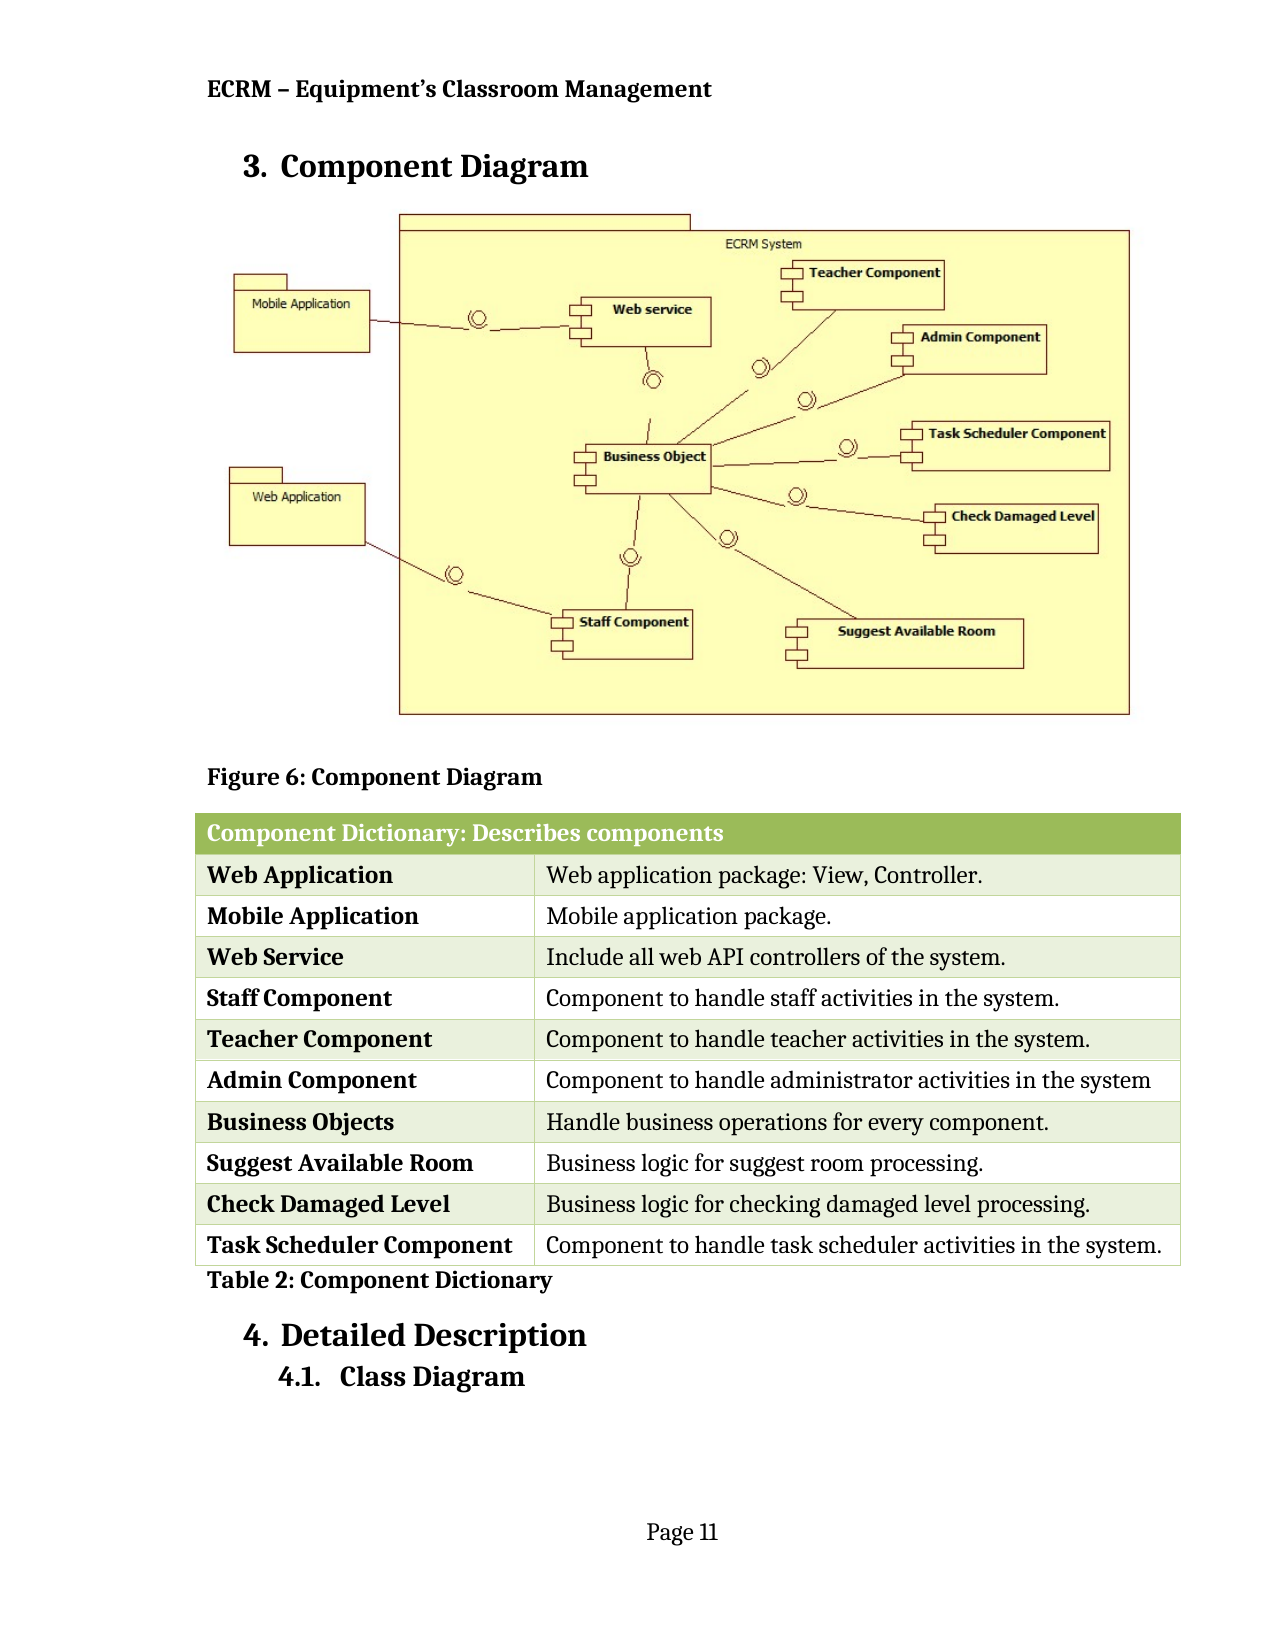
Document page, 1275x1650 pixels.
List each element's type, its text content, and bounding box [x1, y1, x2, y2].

table_cell Staff Component [196, 978, 534, 1018]
table_cell Component to handle teacher activities in the system. [535, 1020, 1180, 1059]
list Class Diagram [321, 1360, 1157, 1393]
table_cell Admin Component [196, 1061, 534, 1101]
table_cell Web Service [196, 937, 534, 977]
table_cell Suggest Available Room [196, 1143, 534, 1183]
list Component Diagram [243, 148, 1157, 186]
list Detailed Description [243, 1316, 1157, 1354]
table_cell Web Application [196, 855, 534, 895]
table_header Component Dictionary: Describes components [196, 814, 1180, 854]
table_cell Component to handle administrator activities in the system [535, 1061, 1180, 1101]
table_cell Business logic for suggest room processing. [535, 1143, 1180, 1183]
table_cell Component to handle task scheduler activities in the system. [535, 1225, 1180, 1265]
table_cell Component to handle staff activities in the system. [535, 978, 1180, 1018]
table_cell Include all web API controllers of the system. Include all web API controllers of the system [535, 937, 1180, 977]
table_cell Mobile application package. [535, 896, 1180, 936]
picture [206, 191, 1153, 738]
table_cell Task Scheduler Component [196, 1225, 534, 1265]
table_cell Web application package: View, Controller. [535, 855, 1180, 895]
table_cell Check Damaged Level [196, 1184, 534, 1224]
table_cell Handle business operations for every component. [535, 1102, 1180, 1142]
table_cell Business Objects [196, 1102, 534, 1142]
table_cell Teacher Component [196, 1020, 534, 1059]
table_cell Business logic for checking damaged level processing. [535, 1184, 1180, 1224]
table_cell Mobile Application [196, 896, 534, 936]
